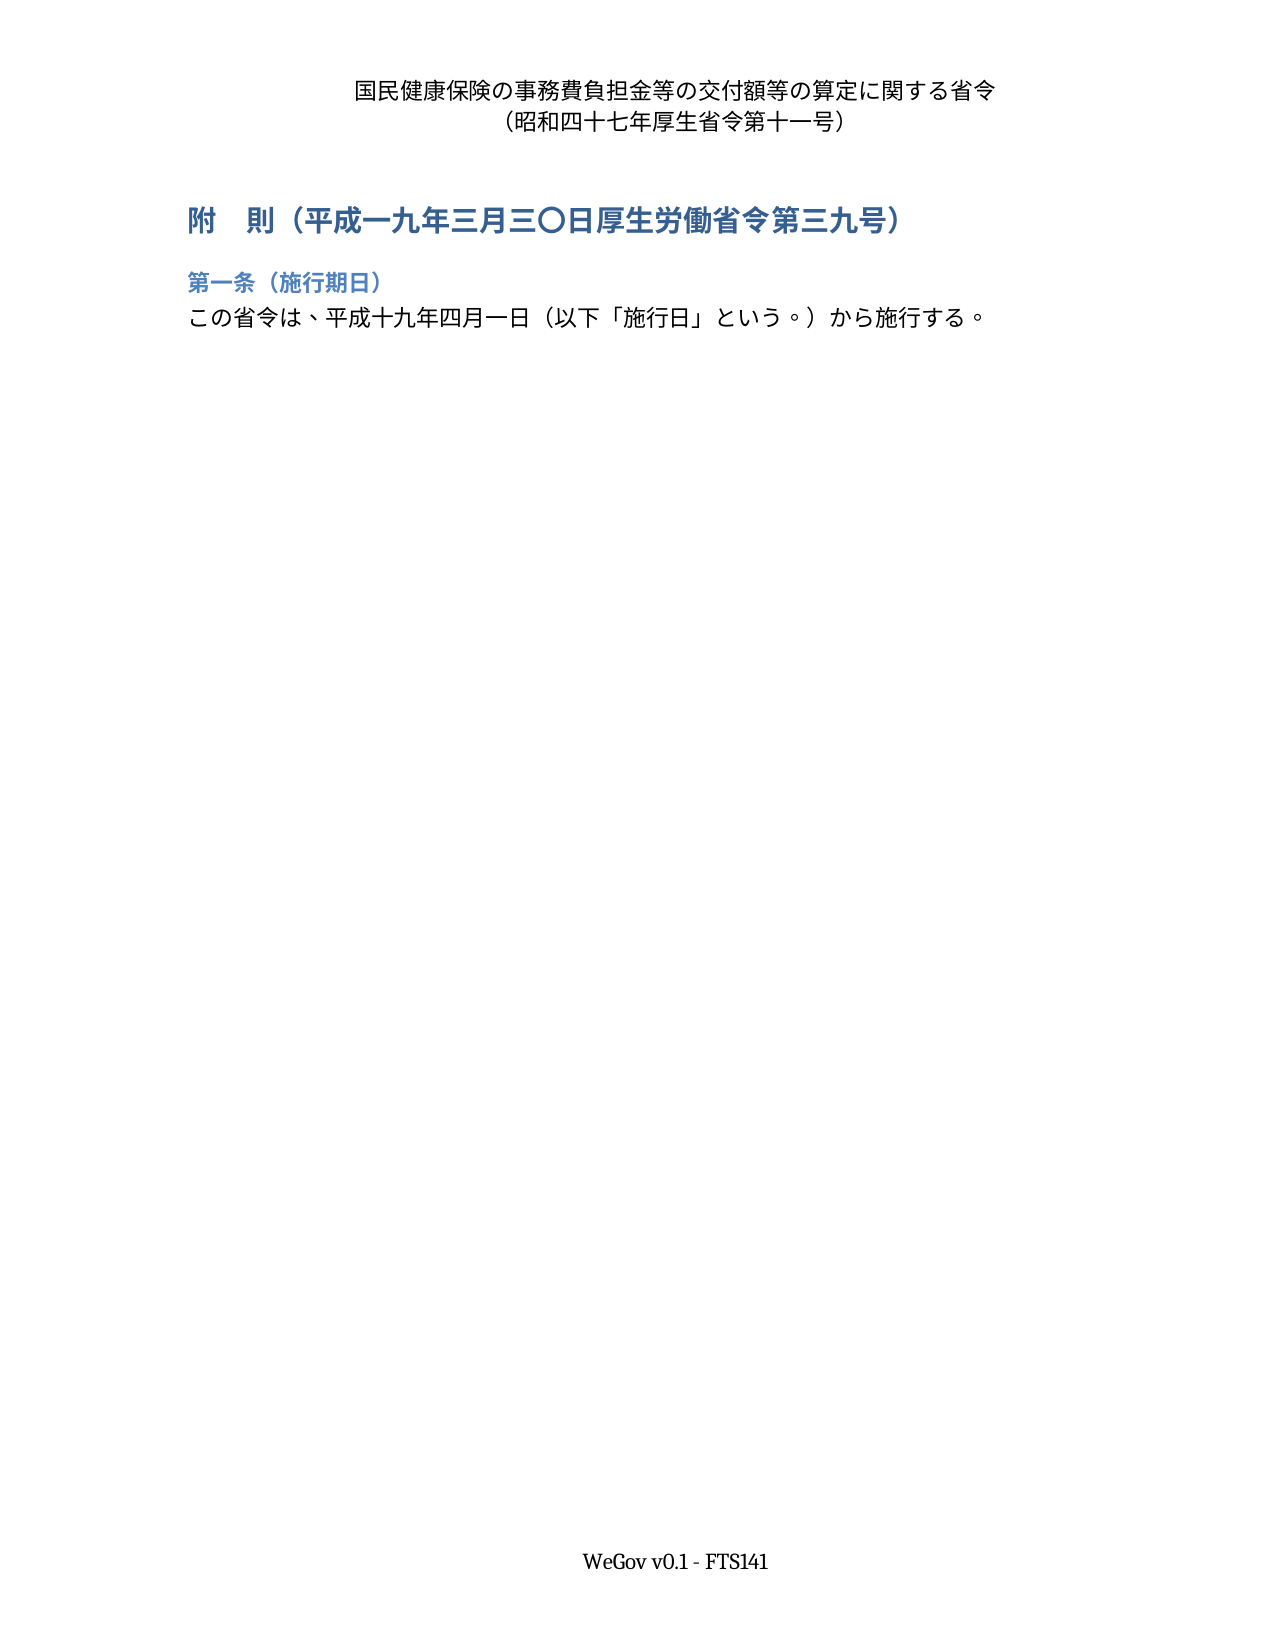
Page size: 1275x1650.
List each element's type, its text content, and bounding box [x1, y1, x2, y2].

subtitle 第一条（施行期日） [187, 266, 1087, 298]
text この省令は、平成十九年四月一日（以下「施行日」という。）から施行する。 [187, 302, 1087, 334]
subtitle 附 則（平成一九年三月三〇日厚生労働省令第三九号） [187, 200, 1087, 240]
